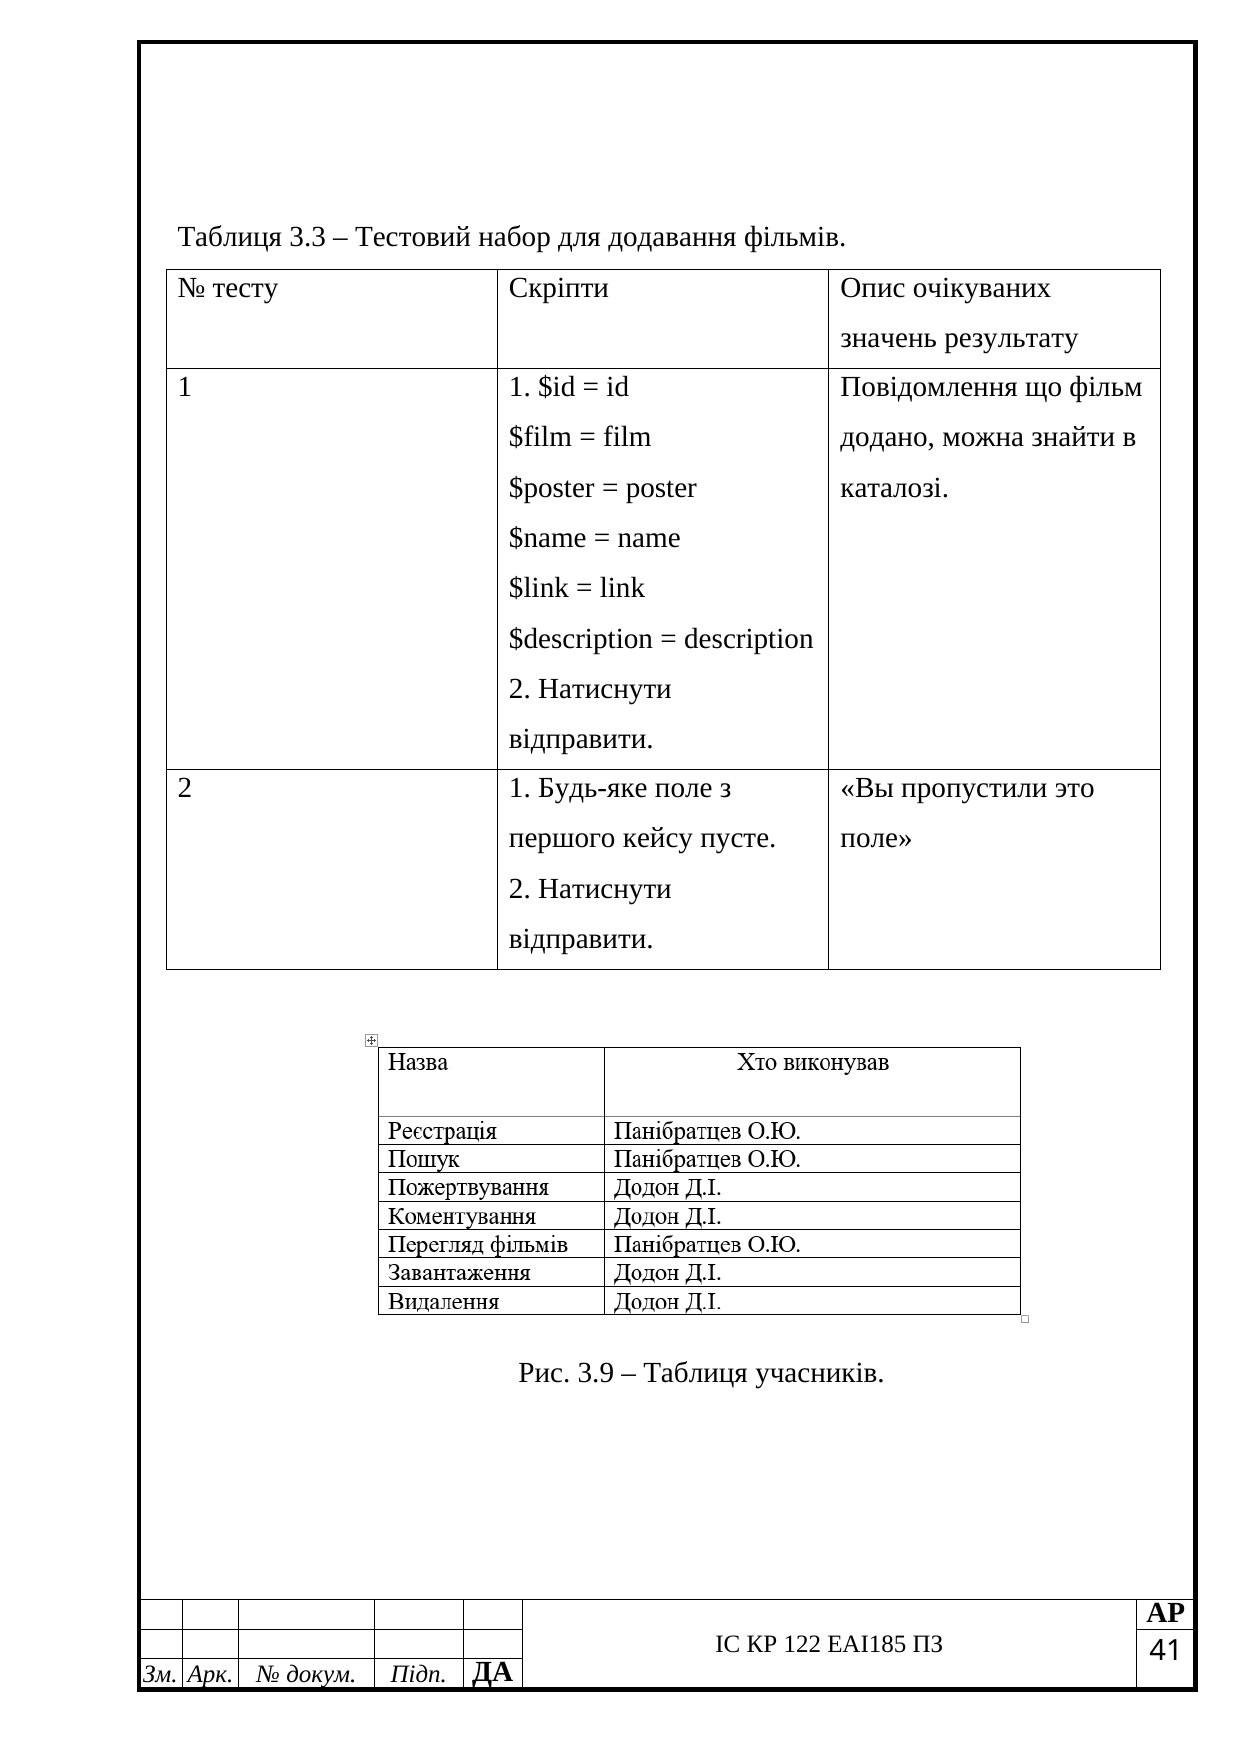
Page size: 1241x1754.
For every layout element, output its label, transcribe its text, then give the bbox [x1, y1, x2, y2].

table_cell 2 [167, 770, 497, 969]
table_header № тесту [167, 270, 497, 368]
text Рис. 3.9 – Таблиця учасників. [177, 1355, 1152, 1389]
table_cell 1 [167, 369, 497, 769]
table_header Скріпти [498, 270, 828, 368]
table_cell 1. Будь-яке поле з першого кейсу пусте. 2. Натиснути відправити. [498, 770, 828, 969]
table_cell Повідомлення що фільм додано, можна знайти в каталозі. [829, 369, 1160, 769]
table_cell «Вы пропустили это поле» [829, 770, 1160, 969]
picture [353, 1020, 1050, 1341]
table_cell 1. $id = id $film = film $poster = poster $name = name $link = link $description = description 2. Натиснути відправити. [498, 369, 828, 769]
text Таблиця 3.3 – Тестовий набор для додавання фільмів. [177, 219, 1152, 252]
table_header Опис очікуваних значень результату [829, 270, 1160, 368]
